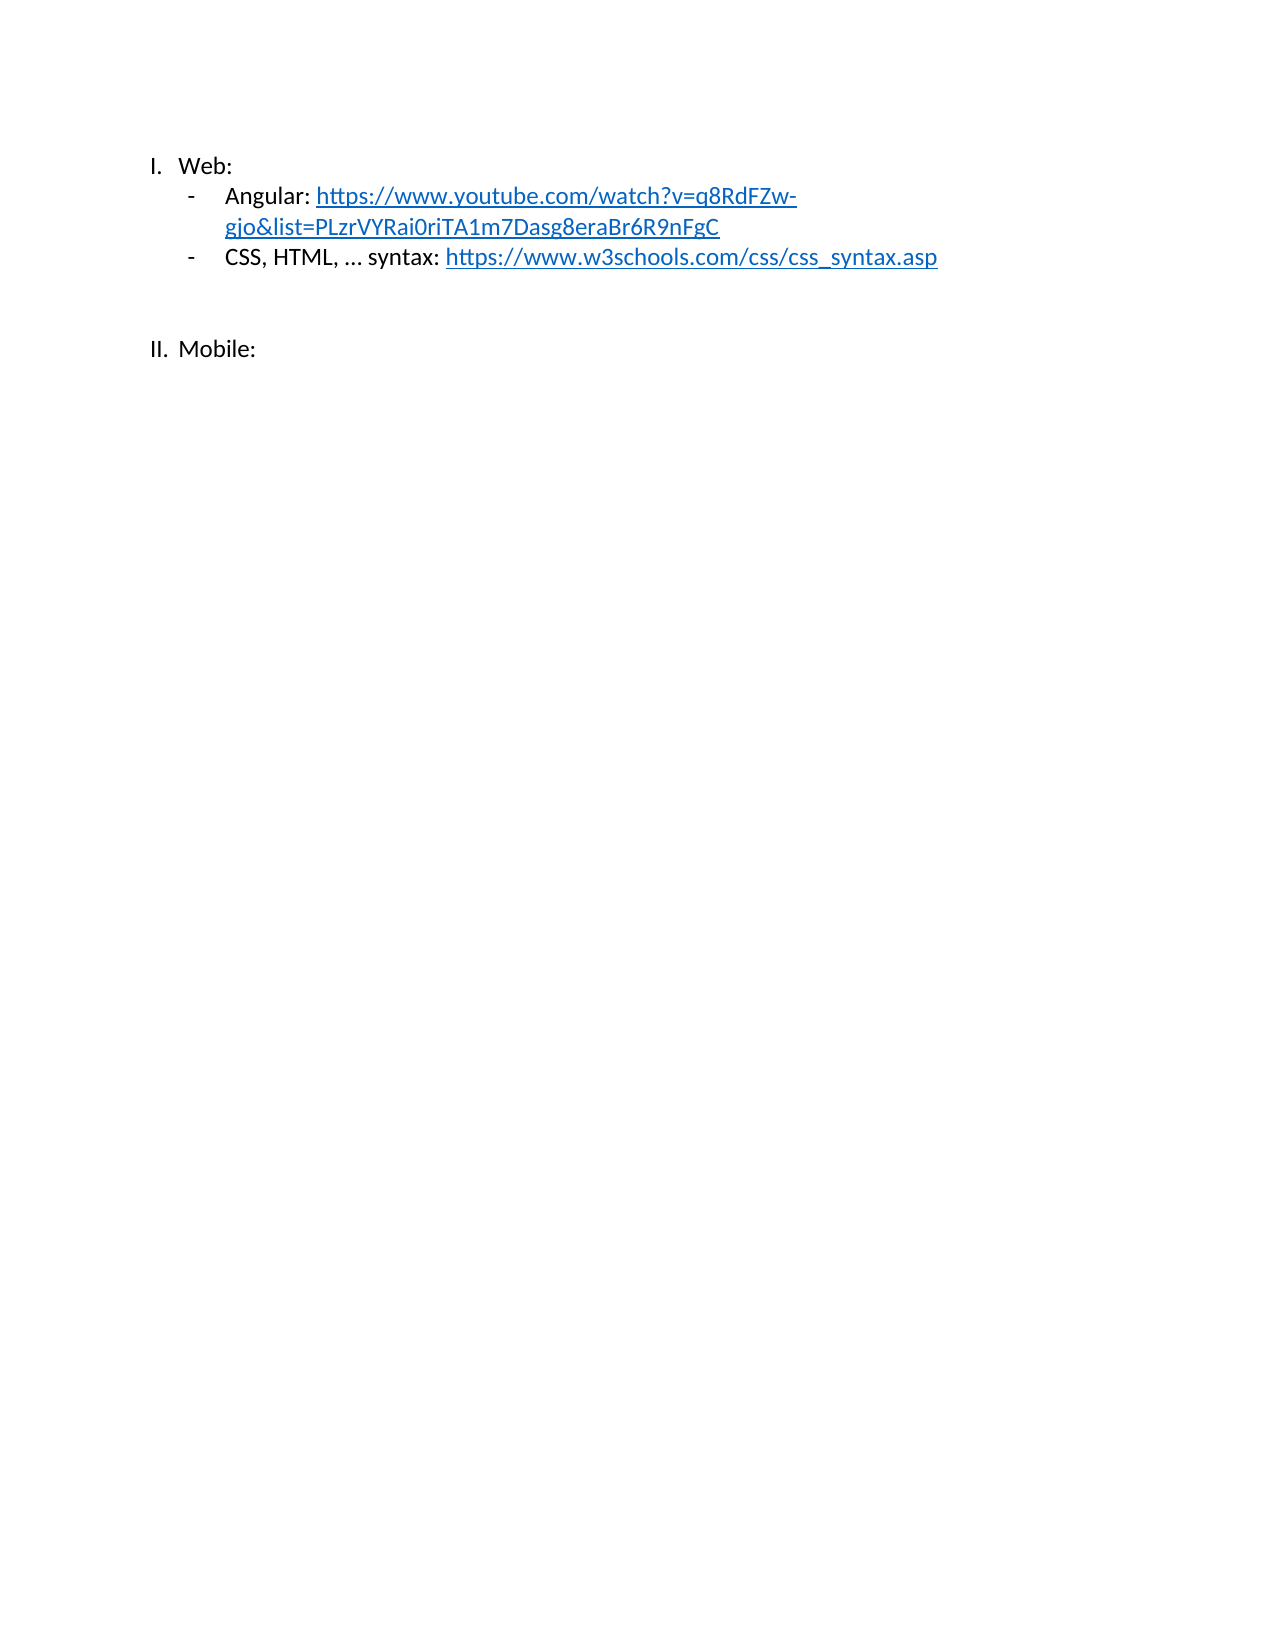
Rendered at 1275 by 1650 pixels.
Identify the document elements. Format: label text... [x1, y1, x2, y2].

list CSS, HTML, … syntax: https://www.w3schools.com/css/css_syntax.asp [187, 242, 1125, 272]
list Web: [150, 150, 1125, 181]
list Angular: https://www.youtube.com/watch?v=q8RdFZw-gjo&list=PLzrVYRai0riTA1m7Dasg8eraBr6R9nFgC [187, 181, 1125, 242]
list Mobile: [150, 333, 1125, 364]
